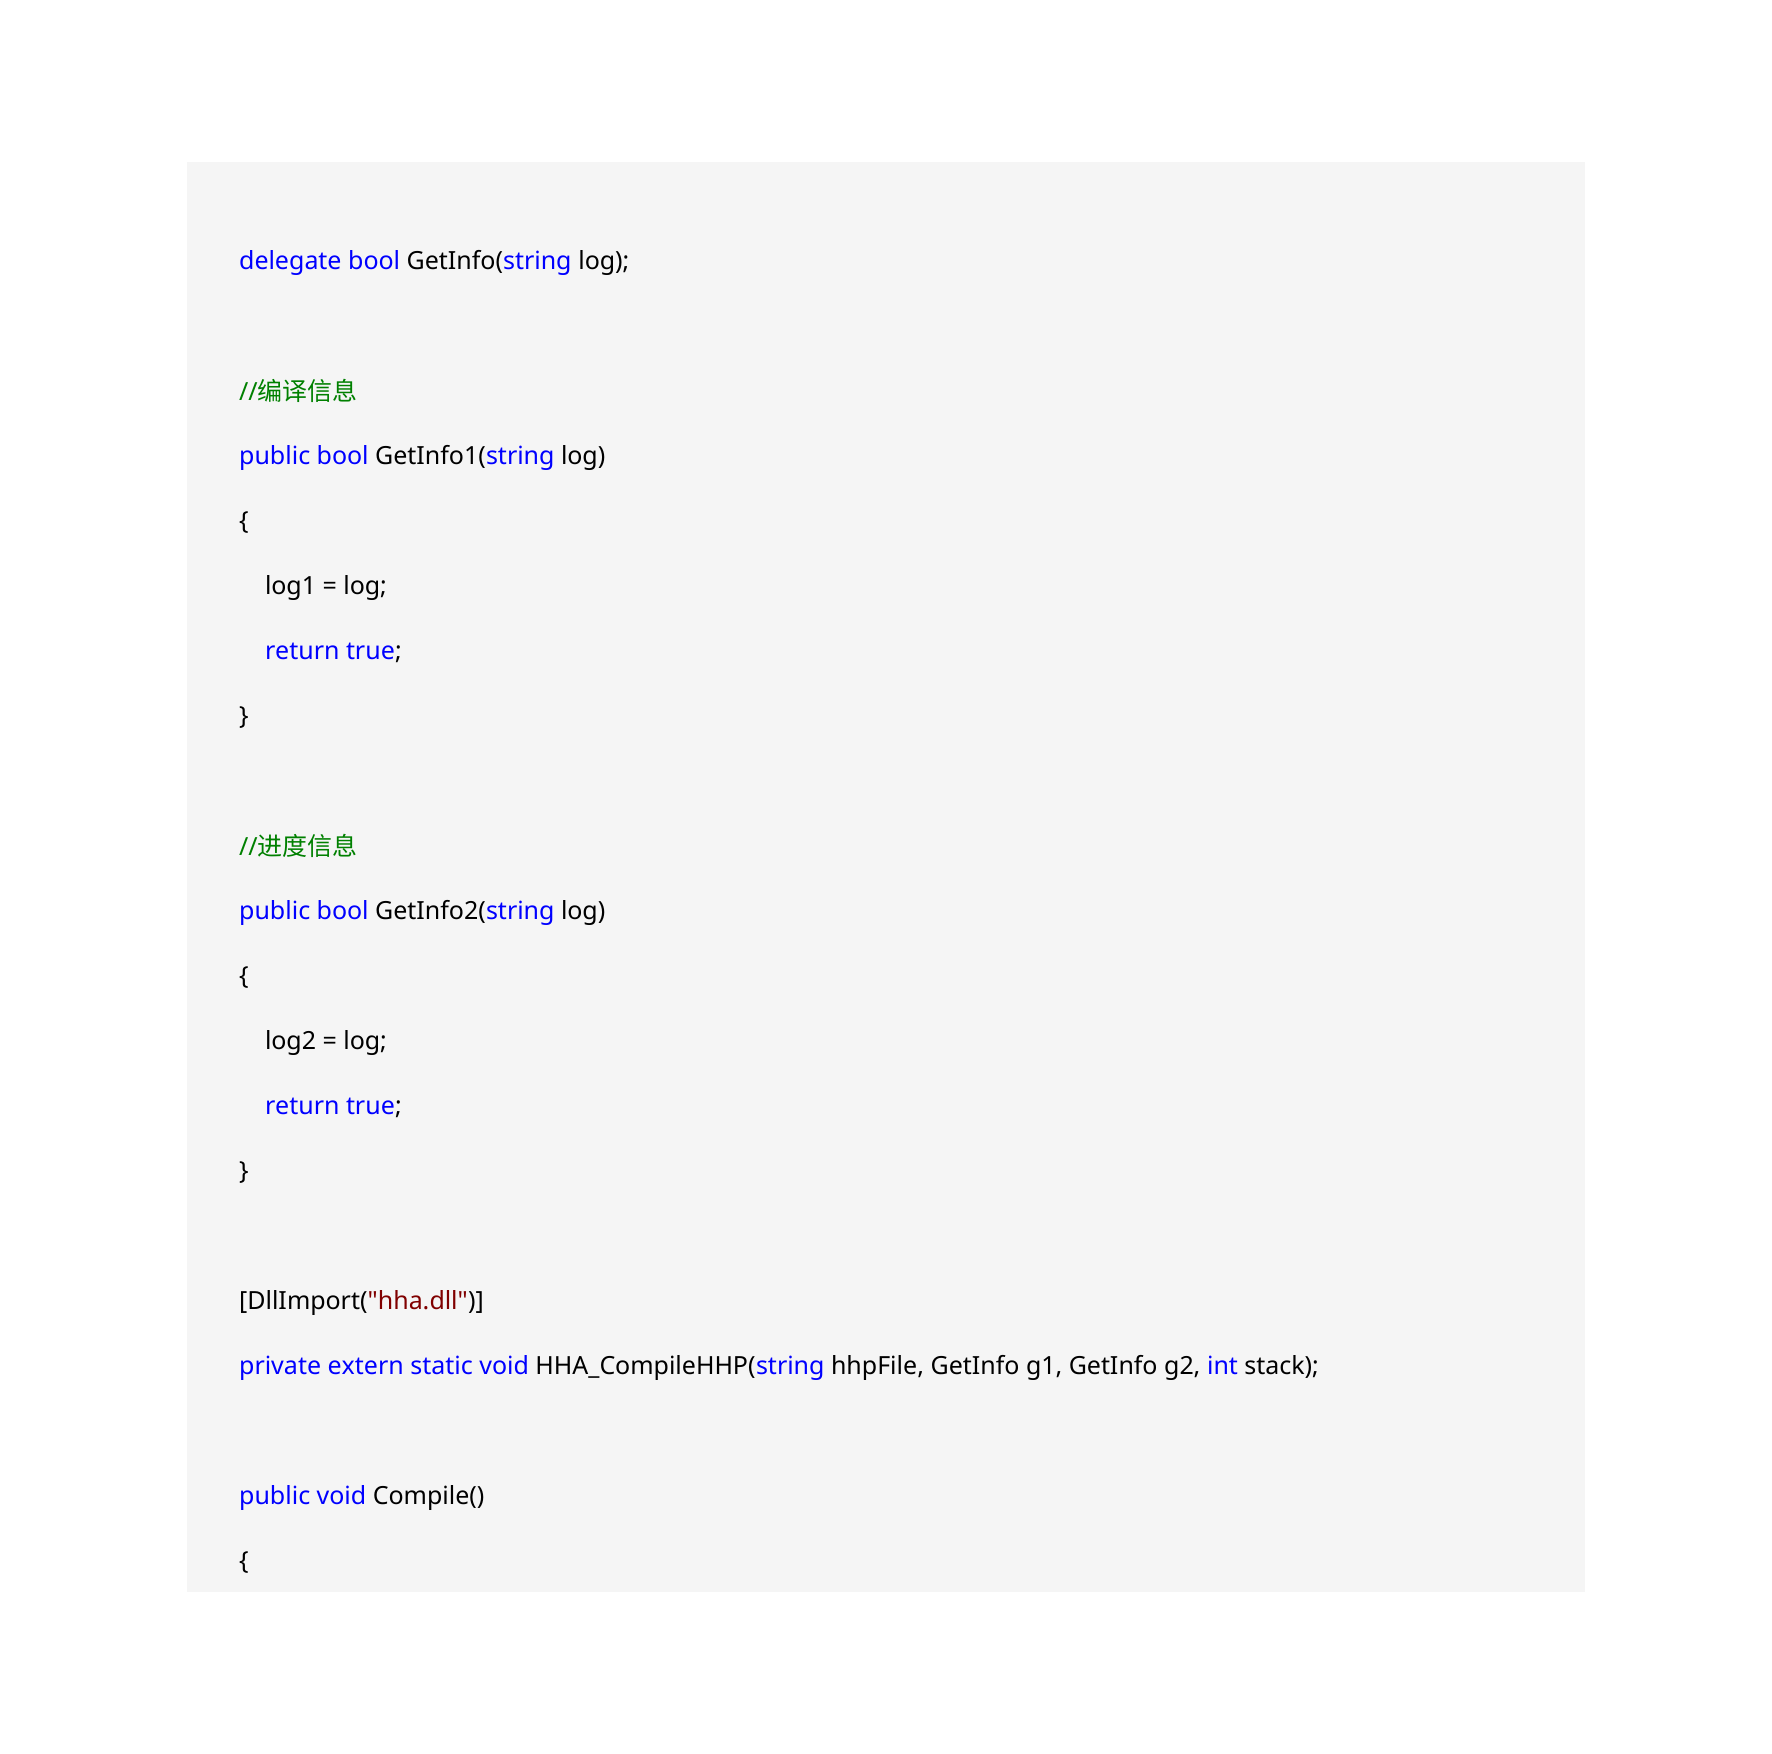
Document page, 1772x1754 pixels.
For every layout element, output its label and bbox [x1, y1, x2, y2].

text [187, 162, 1585, 1592]
